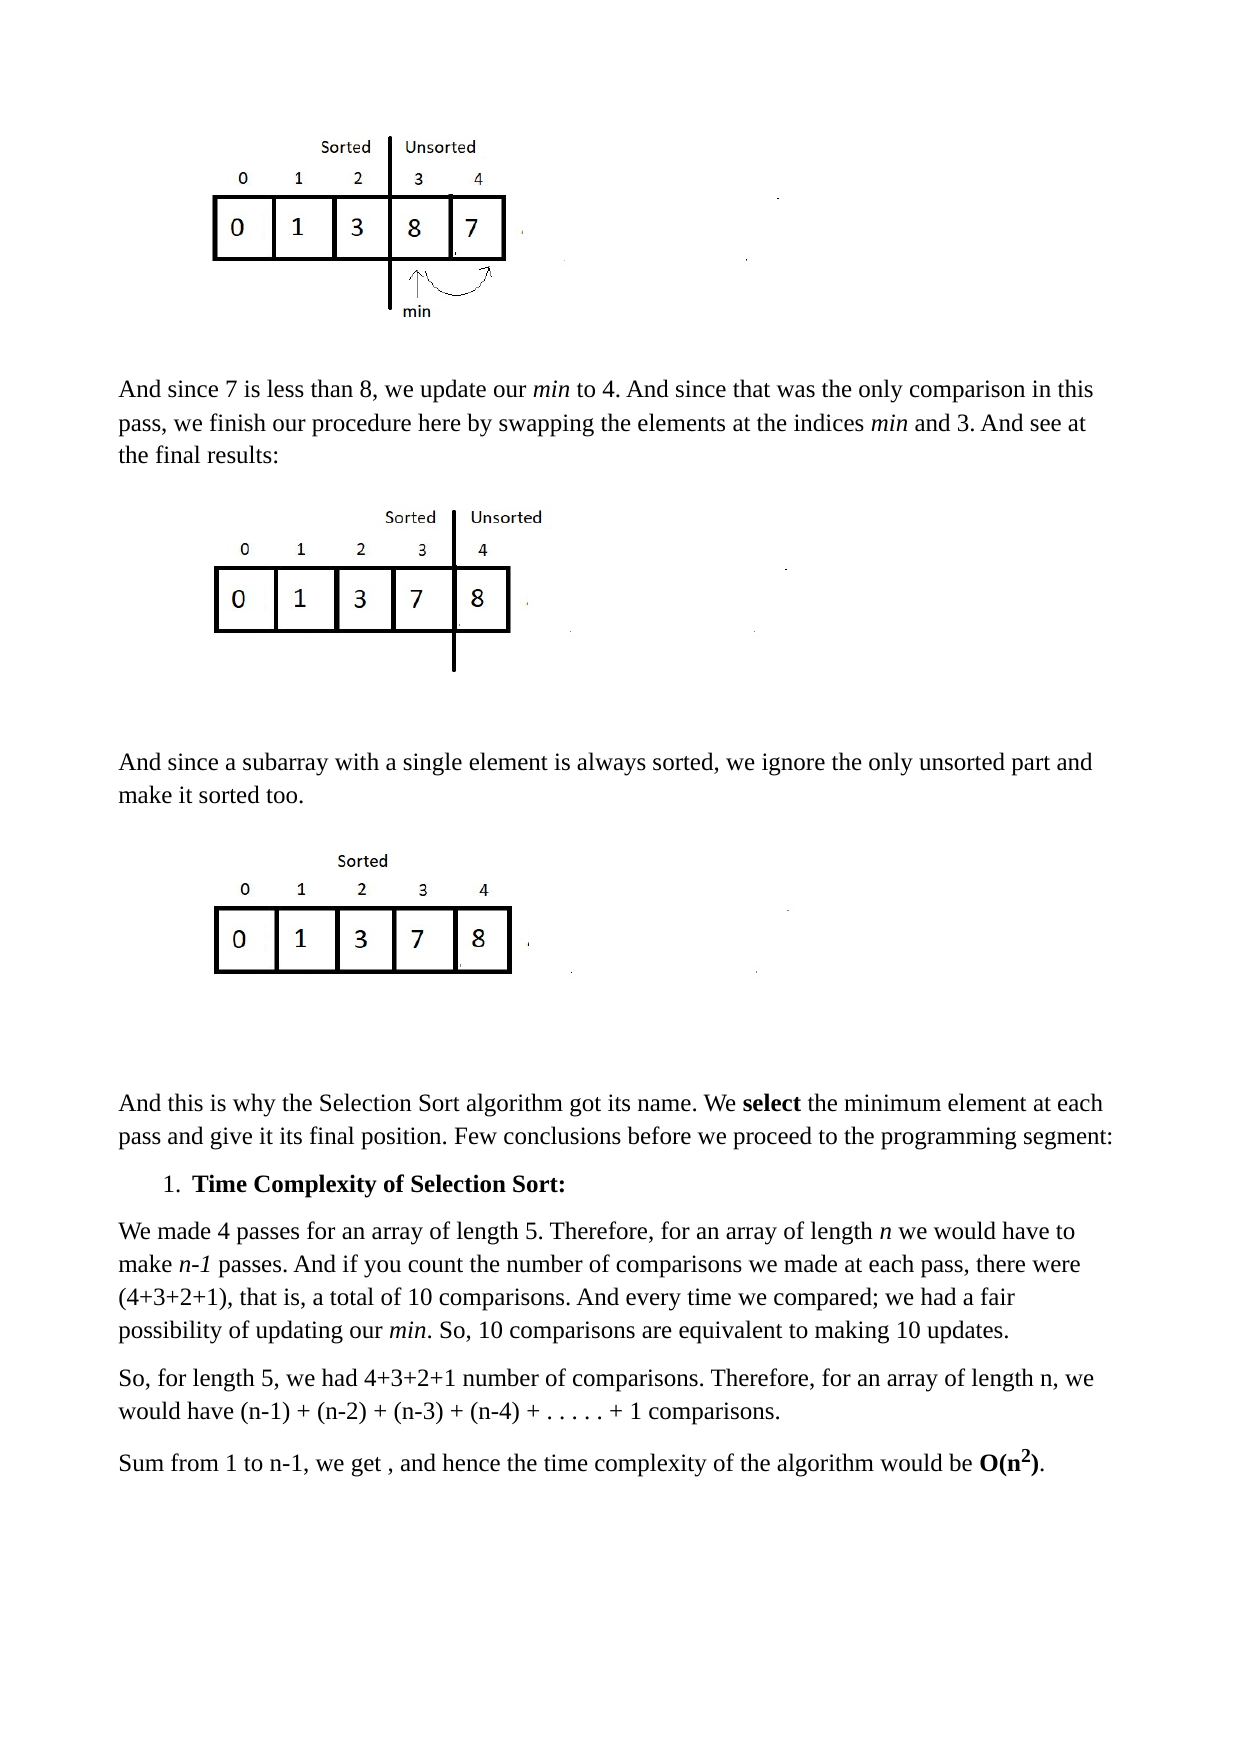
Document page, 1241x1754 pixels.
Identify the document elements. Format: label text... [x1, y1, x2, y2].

list Time Complexity of Selection Sort: [162, 1169, 1122, 1198]
text Sum from 1 to n-1, we get , and hence the time complexity of the algorithm would be O(n2). [118, 1444, 1122, 1477]
text And this is why the Selection Sort algorithm got its name. We select the minimum element at each pass and give it its final position. Few conclusions before we proceed to the programming segment: [118, 1088, 1122, 1150]
text We made 4 passes for an array of length 5. Therefore, for an array of length n we would have to make n-1 passes. And if you count the number of comparisons we made at each pass, there were (4+3+2+1), that is, a total of 10 comparisons. And every time we compared; we had a fair possibility of updating our min. So, 10 comparisons are equivalent to making 10 updates. [118, 1216, 1122, 1344]
text So, for length 5, we had 4+3+2+1 number of comparisons. Therefore, for an array of length n, we would have (n-1) + (n-2) + (n-3) + (n-4) + . . . . . + 1 comparisons. [118, 1363, 1122, 1425]
text And since a subarray with a single element is always sorted, we ignore the only unsorted part and make it sorted too. [118, 747, 1122, 809]
picture [118, 488, 1107, 729]
picture [118, 828, 1110, 1070]
text And since 7 is less than 8, we update our min to 4. And since that was the only comparison in this pass, we finish our procedure here by swapping the elements at the indices min and 3. And see at the final results: [118, 374, 1122, 469]
picture [118, 118, 1095, 356]
